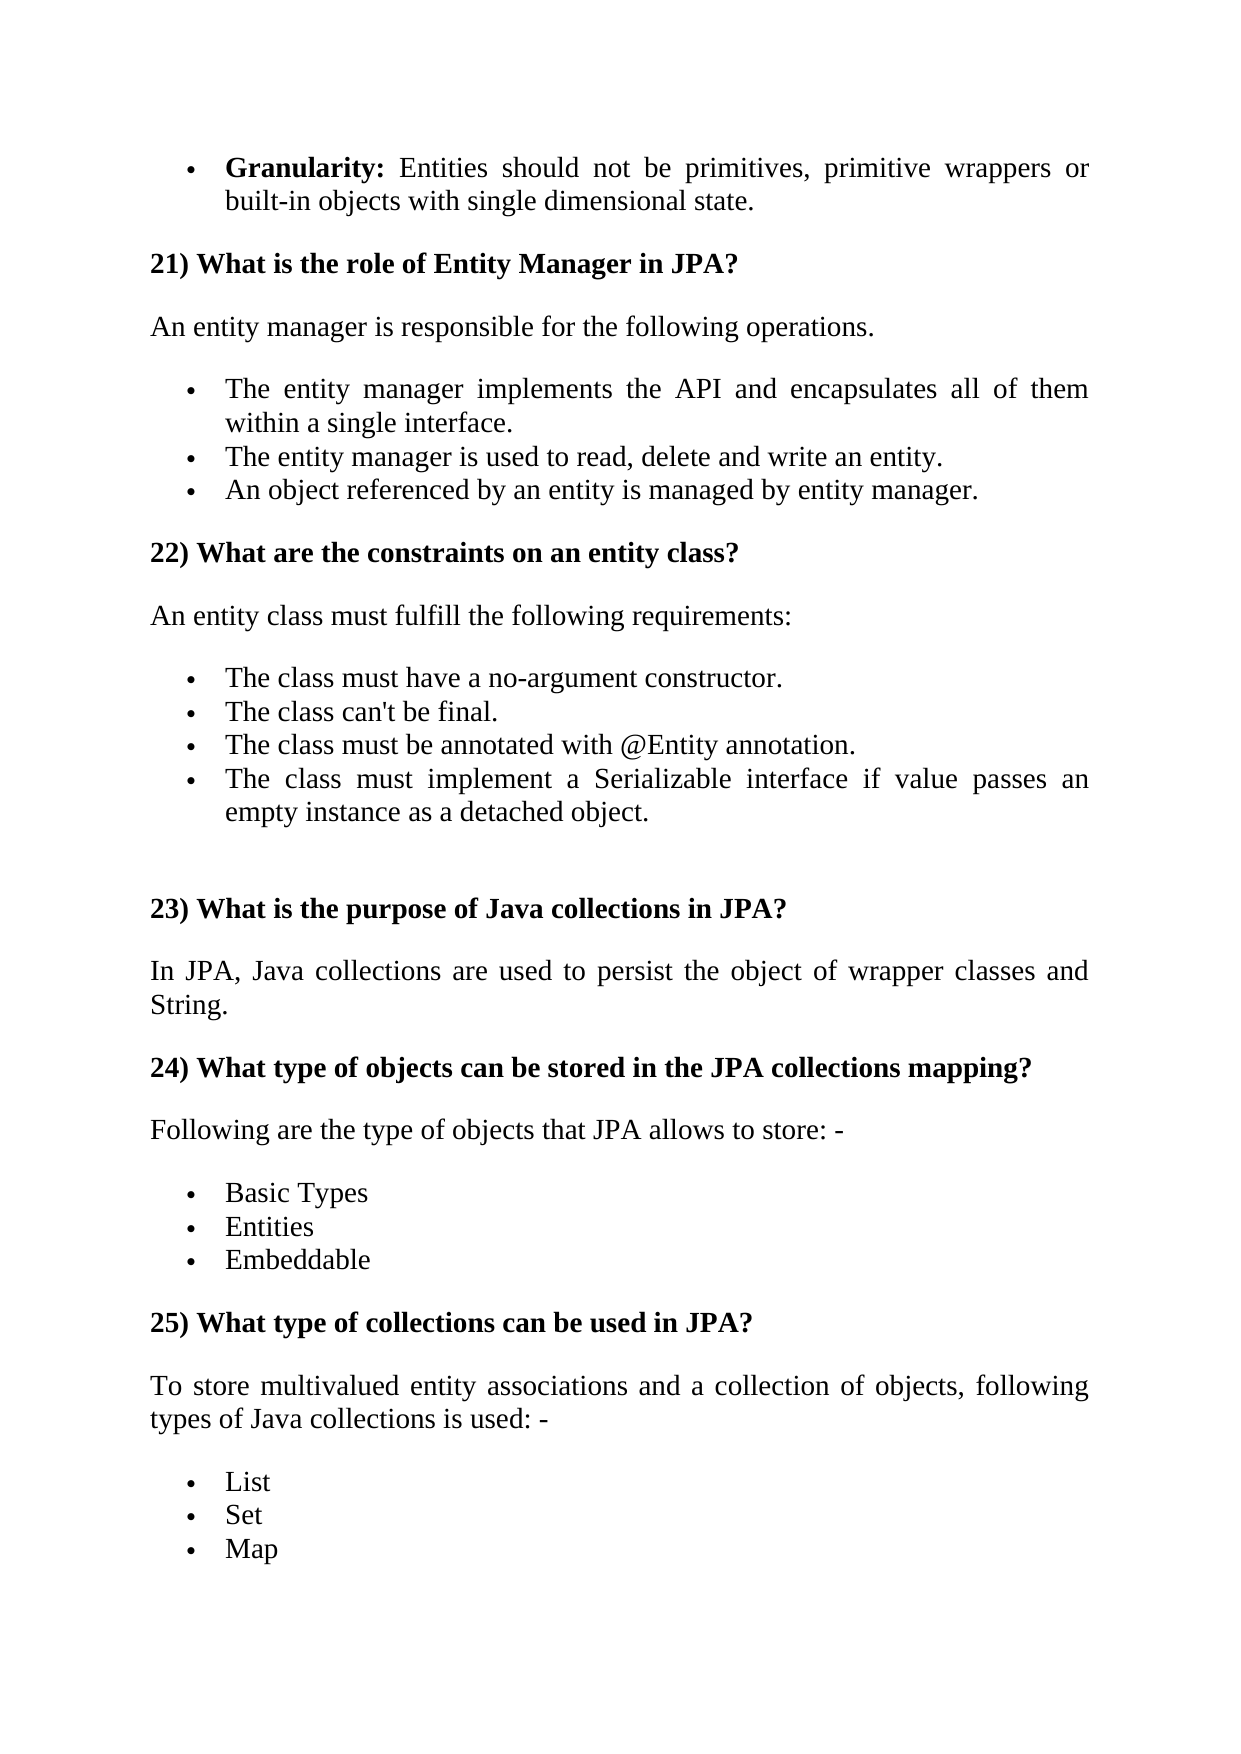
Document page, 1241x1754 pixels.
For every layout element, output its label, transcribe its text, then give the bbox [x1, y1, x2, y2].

list Set [187, 1497, 1090, 1531]
list The entity manager implements the API and encapsulates all of them within a single interface. [187, 372, 1090, 439]
list The class must be annotated with @Entity annotation. [187, 727, 1090, 761]
text 22) What are the constraints on an entity class? [150, 535, 1090, 568]
list List [187, 1464, 1090, 1497]
text 25) What type of collections can be used in JPA? [150, 1305, 1090, 1338]
text In JPA, Java collections are used to persist the object of wrapper classes and String. [150, 953, 1090, 1021]
list The class must have a no-argument constructor. [187, 660, 1090, 694]
list An object referenced by an entity is managed by entity manager. [187, 472, 1090, 506]
text An entity manager is responsible for the following operations. [150, 309, 1090, 342]
text 21) What is the role of Entity Manager in JPA? [150, 246, 1090, 280]
list The class must implement a Serializable interface if value passes an empty instance as a detached object. [187, 761, 1090, 828]
text Following are the type of objects that JPA allows to store: - [150, 1112, 1090, 1146]
text An entity class must fulfill the following requirements: [150, 598, 1090, 631]
list Basic Types [187, 1175, 1090, 1209]
text To store multivalued entity associations and a collection of objects, following types of Java collections is used: - [150, 1368, 1090, 1435]
text 24) What type of objects can be stored in the JPA collections mapping? [150, 1050, 1090, 1083]
list Embeddable [187, 1242, 1090, 1276]
list Granularity: Entities should not be primitives, primitive wrappers or built-in objects with single dimensional state. [187, 150, 1090, 217]
list The class can't be final. [187, 694, 1090, 727]
list The entity manager is used to read, delete and write an entity. [187, 439, 1090, 472]
list Map [187, 1531, 1090, 1564]
text 23) What is the purpose of Java collections in JPA? [150, 891, 1090, 924]
list Entities [187, 1209, 1090, 1242]
